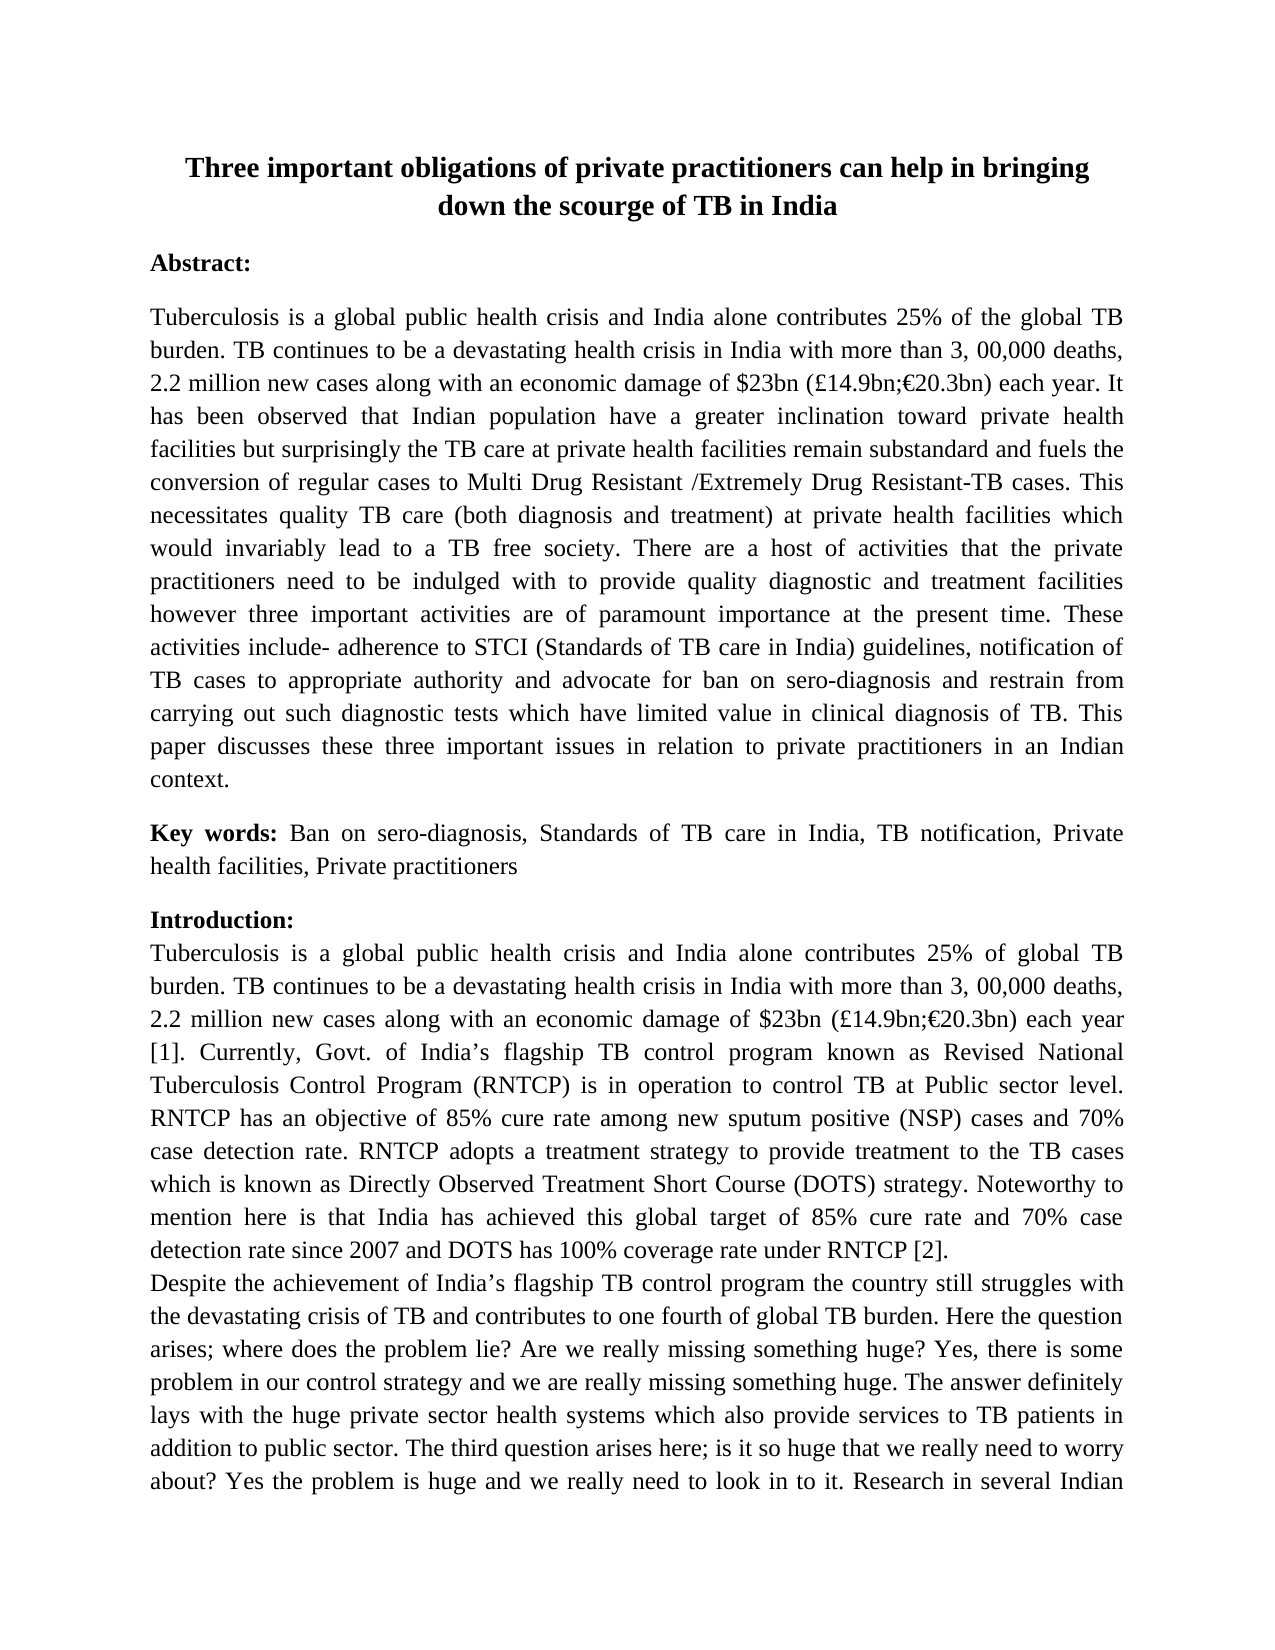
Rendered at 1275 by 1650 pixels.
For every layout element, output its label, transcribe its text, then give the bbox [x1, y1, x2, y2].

text Key words: Ban on sero-diagnosis, Standards of TB care in India, TB notification, Private health facilities, Private practitioners [150, 818, 1125, 880]
text Three important obligations of private practitioners can help in bringing down the scourge of TB in India [150, 150, 1125, 222]
text Abstract: [150, 248, 1125, 277]
text Tuberculosis is a global public health crisis and India alone contributes 25% of global TB burden. TB continues to be a devastating health crisis in India with more than 3, 00,000 deaths, 2.2 million new cases along with an economic damage of $23bn (£14.9bn;€20.3bn) each year [1]. Currently, Govt. of India’s flagship TB control program known as Revised National Tuberculosis Control Program (RNTCP) is in operation to control TB at Public sector level. RNTCP has an objective of 85% cure rate among new sputum positive (NSP) cases and 70% case detection rate. RNTCP adopts a treatment strategy to provide treatment to the TB cases which is known as Directly Observed Treatment Short Course (DOTS) strategy. Noteworthy to mention here is that India has achieved this global target of 85% cure rate and 70% case detection rate since 2007 and DOTS has 100% coverage rate under RNTCP [2]. [150, 938, 1125, 1264]
text Introduction: [150, 905, 1125, 933]
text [150, 1268, 1125, 1495]
text Tuberculosis is a global public health crisis and India alone contributes 25% of the global TB burden. TB continues to be a devastating health crisis in India with more than 3, 00,000 deaths, 2.2 million new cases along with an economic damage of $23bn (£14.9bn;€20.3bn) each year. It has been observed that Indian population have a greater inclination toward private health facilities but surprisingly the TB care at private health facilities remain substandard and fuels the conversion of regular cases to Multi Drug Resistant /Extremely Drug Resistant-TB cases. This necessitates quality TB care (both diagnosis and treatment) at private health facilities which would invariably lead to a TB free society. There are a host of activities that the private practitioners need to be indulged with to provide quality diagnostic and treatment facilities however three important activities are of paramount importance at the present time. These activities include- adherence to STCI (Standards of TB care in India) guidelines, notification of TB cases to appropriate authority and advocate for ban on sero-diagnosis and restrain from carrying out such diagnostic tests which have limited value in clinical diagnosis of TB. This paper discusses these three important issues in relation to private practitioners in an Indian context. [150, 302, 1125, 793]
